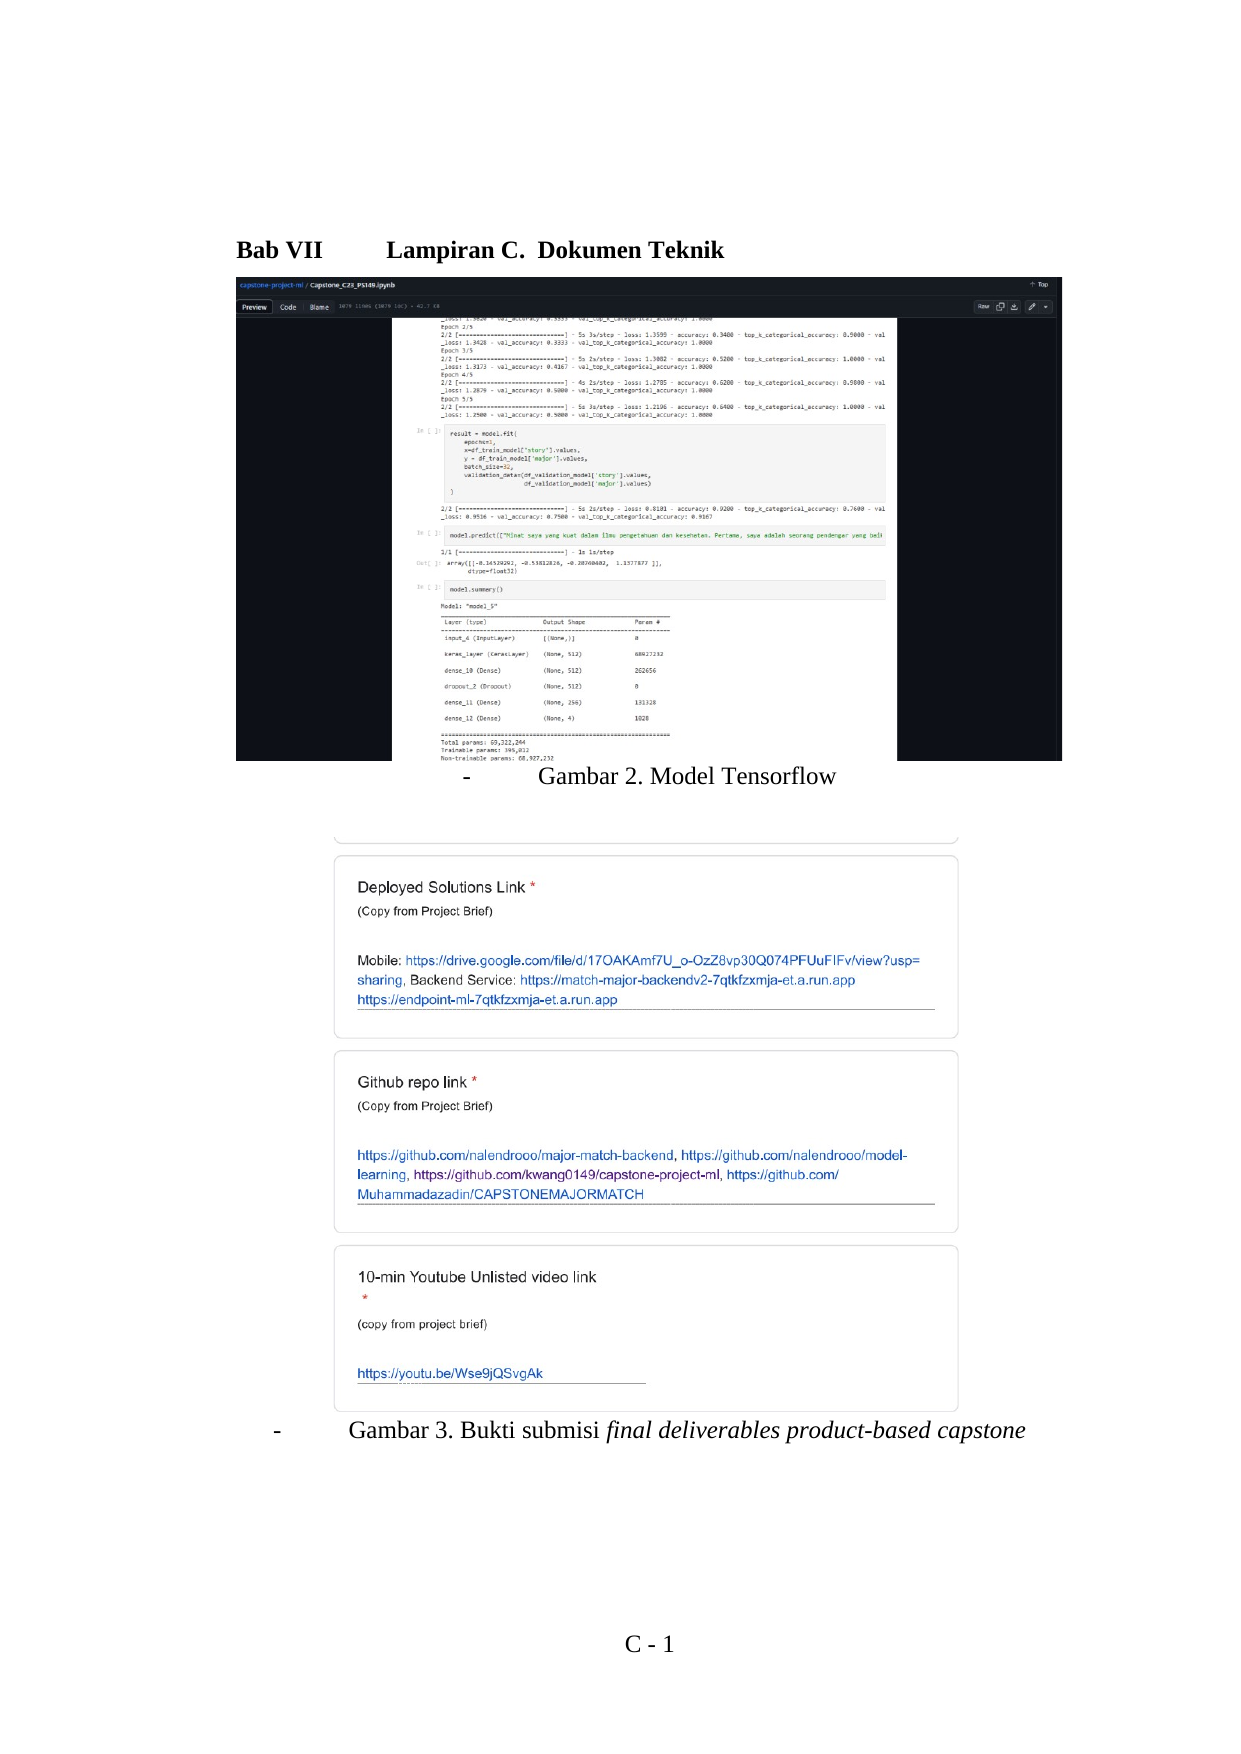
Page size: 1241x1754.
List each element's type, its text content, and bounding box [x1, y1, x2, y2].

picture [236, 277, 1063, 761]
picture [333, 837, 959, 1412]
text C - 1 [305, 1629, 994, 1658]
subtitle Bab VII Lampiran C. Dokumen Teknik [236, 235, 1096, 264]
